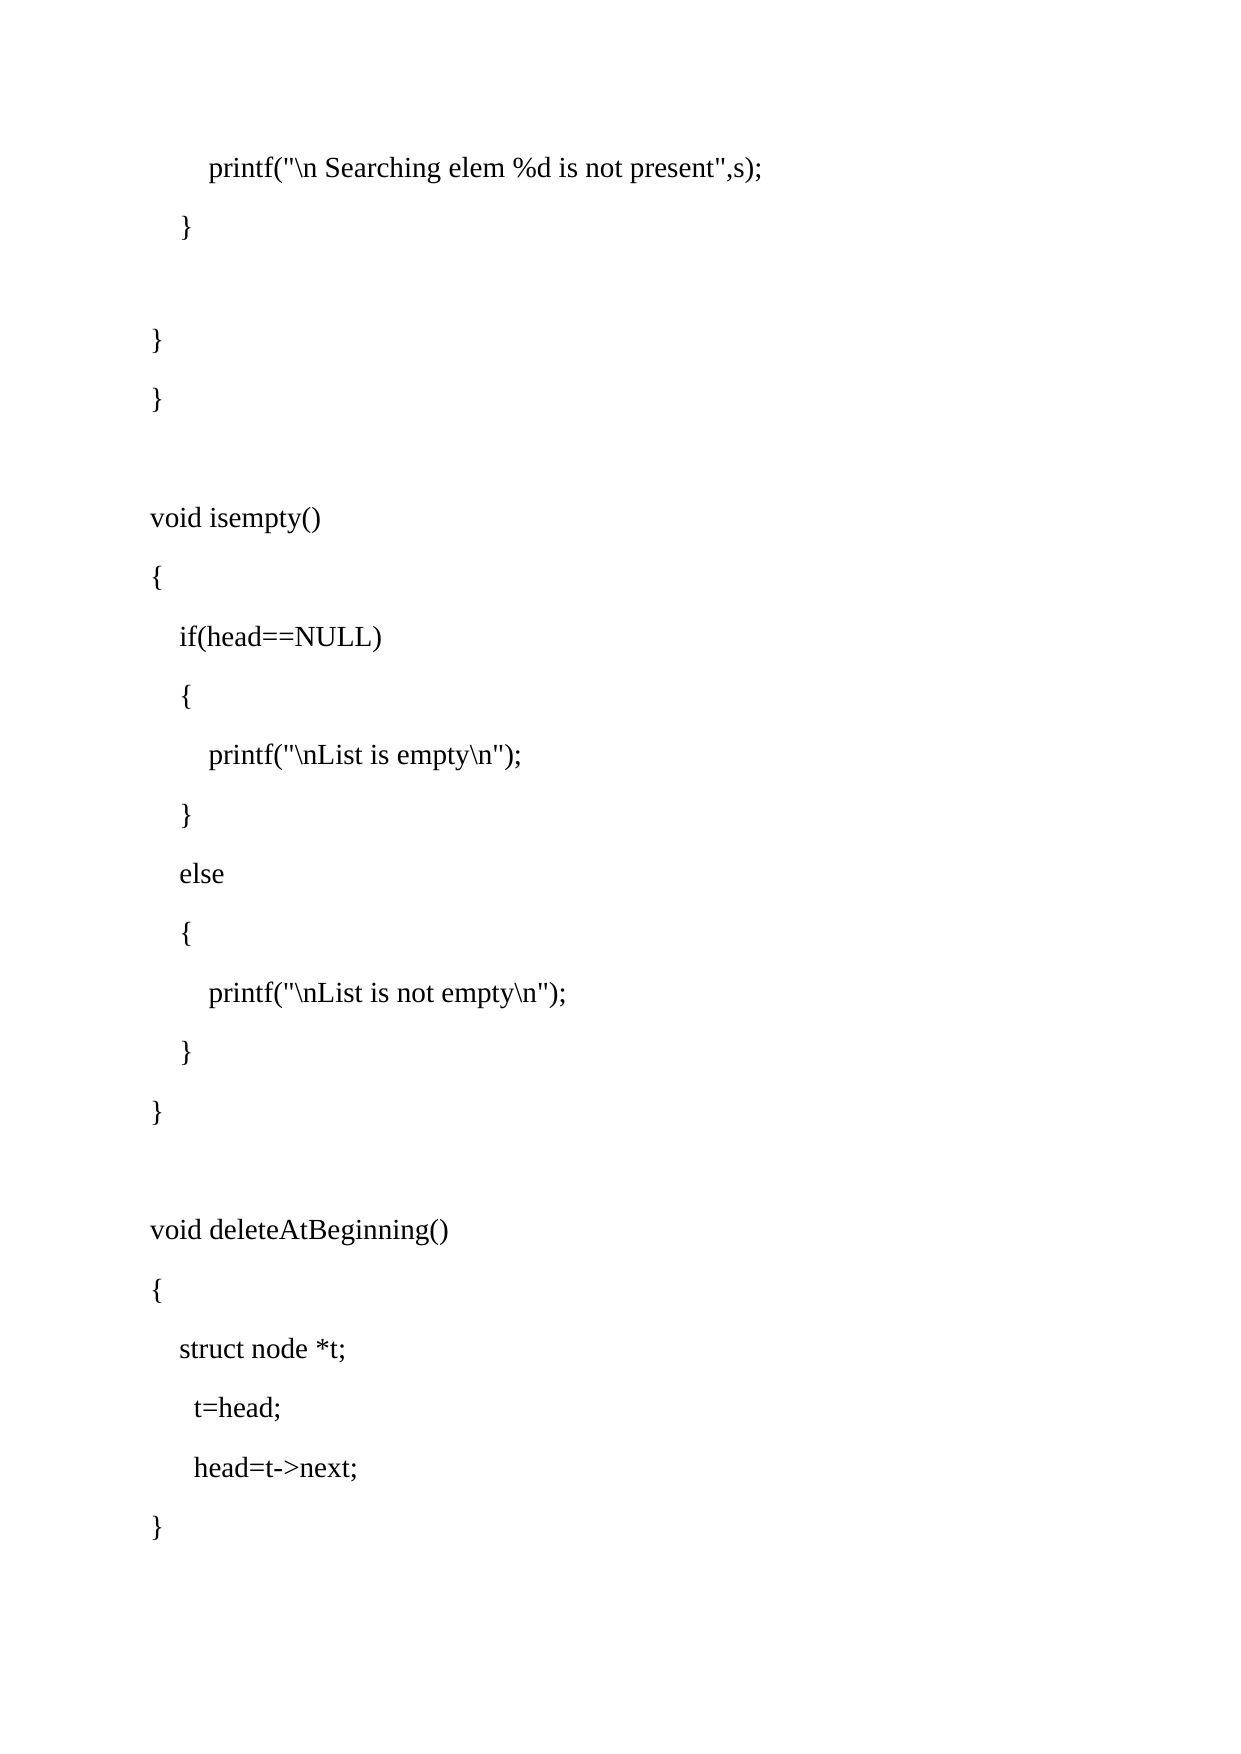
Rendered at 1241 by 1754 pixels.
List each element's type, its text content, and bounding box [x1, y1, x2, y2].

text { [150, 678, 1090, 712]
text } [150, 1034, 1090, 1068]
text printf("\nList is empty\n"); [150, 737, 1090, 771]
text } [150, 1094, 1090, 1127]
text } [150, 797, 1090, 830]
text if(head==NULL) [150, 619, 1090, 652]
text printf("\nList is not empty\n"); [150, 975, 1090, 1008]
text printf("\n Searching elem %d is not present",s); [150, 150, 1090, 183]
text head=t->next; [150, 1450, 1090, 1483]
text void deleteAtBeginning() [150, 1212, 1090, 1246]
text { [150, 1272, 1090, 1305]
text } [150, 1509, 1090, 1543]
text else [150, 856, 1090, 890]
text } [150, 381, 1090, 415]
text } [150, 209, 1090, 243]
text { [150, 916, 1090, 949]
text { [150, 559, 1090, 593]
text struct node *t; [150, 1331, 1090, 1365]
text void isempty() [150, 500, 1090, 533]
text t=head; [150, 1391, 1090, 1424]
text } [150, 322, 1090, 355]
